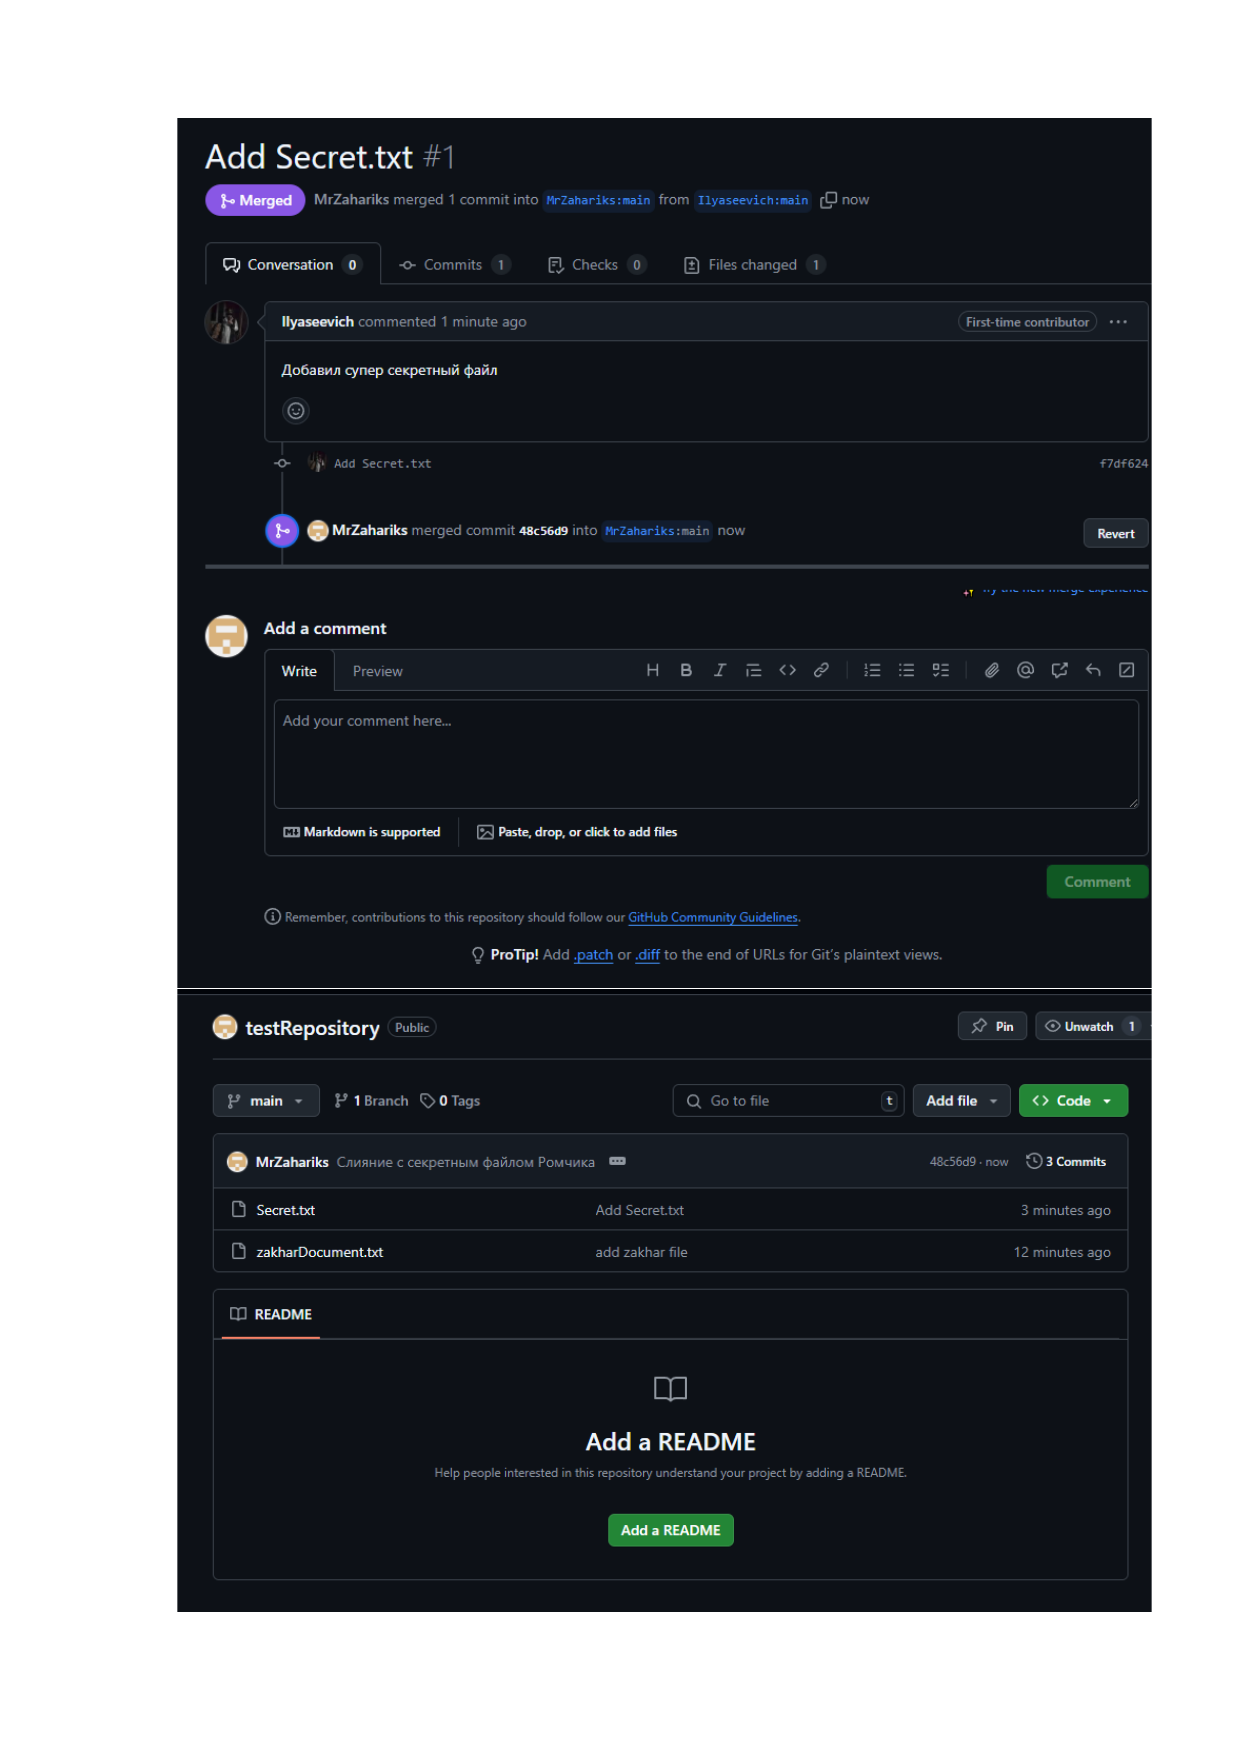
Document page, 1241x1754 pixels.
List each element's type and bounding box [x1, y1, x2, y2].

picture [177, 118, 1152, 988]
picture [177, 989, 1152, 1612]
